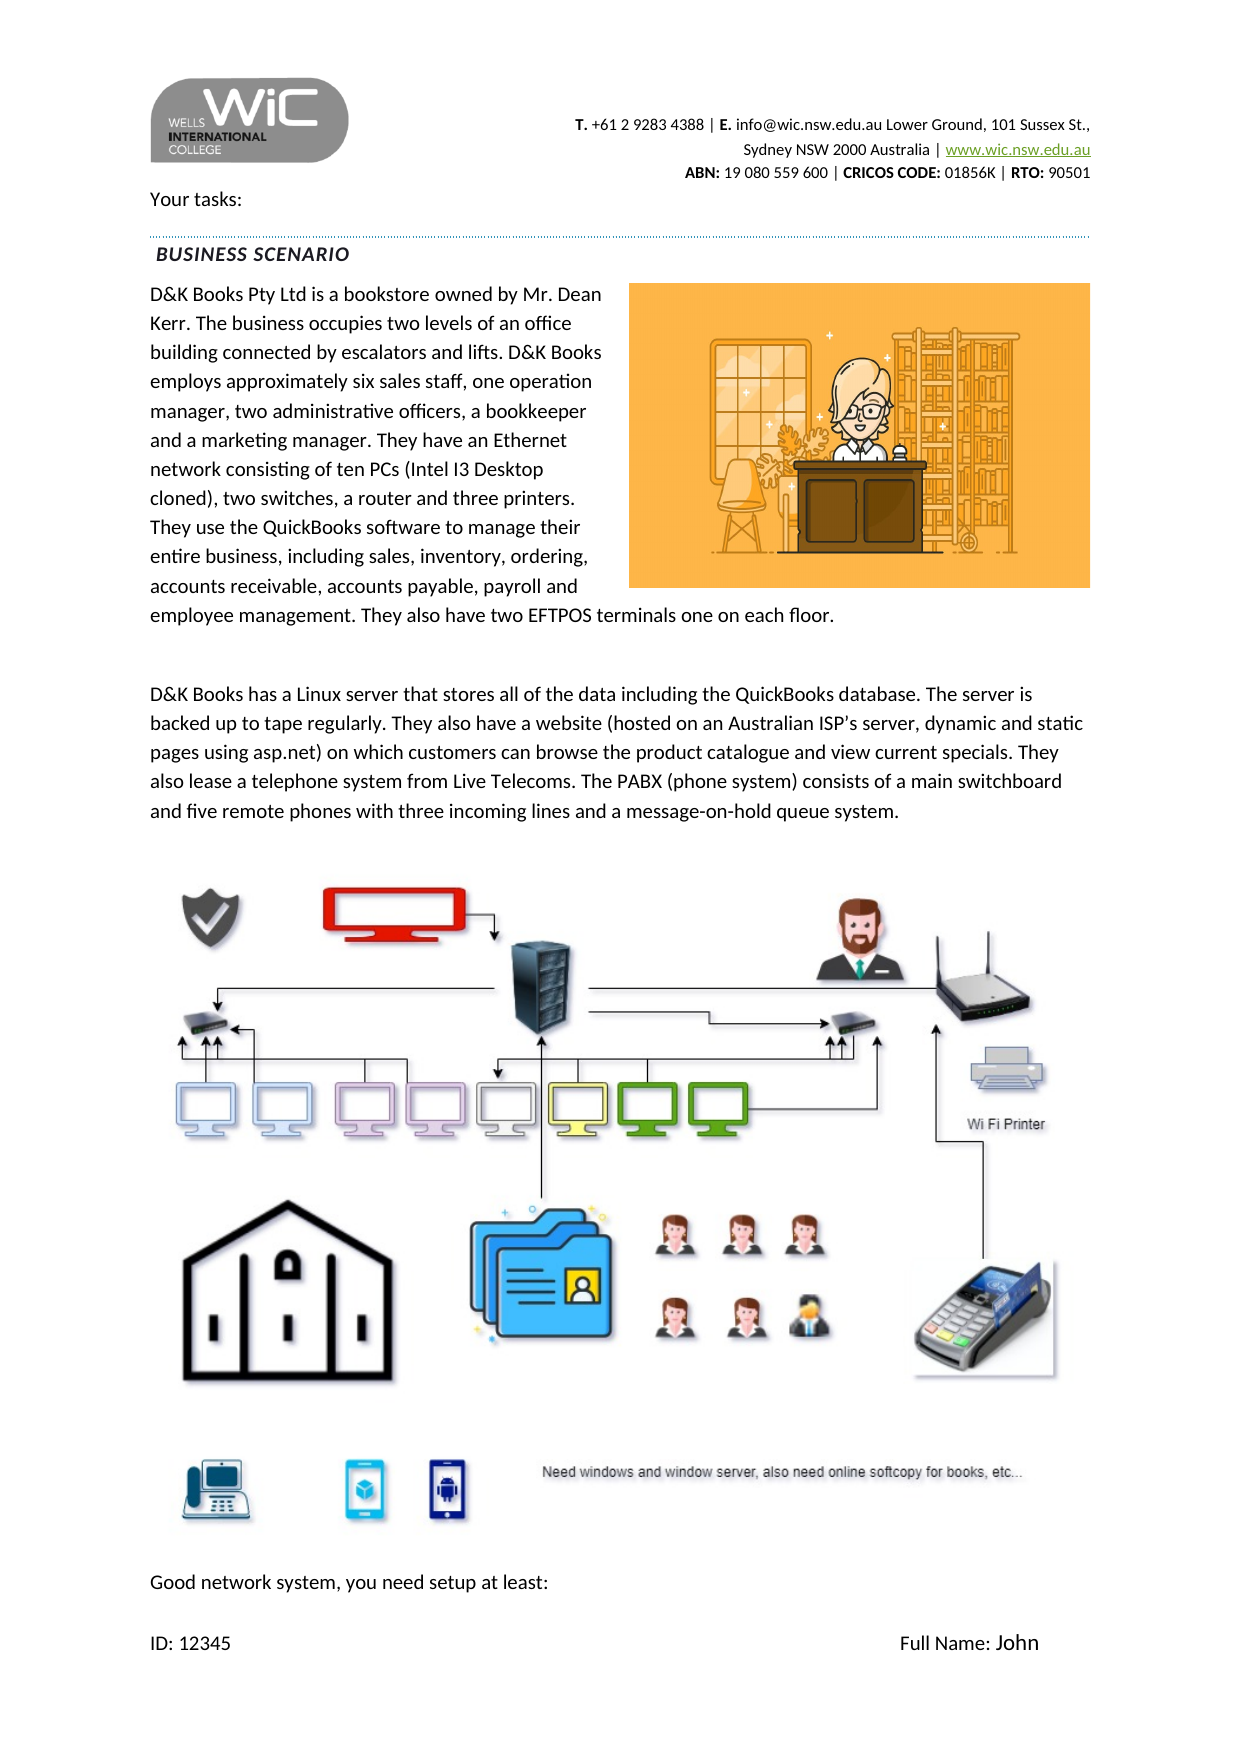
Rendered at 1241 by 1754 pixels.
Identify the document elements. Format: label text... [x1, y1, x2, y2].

picture [629, 283, 1091, 588]
text Your tasks: [150, 186, 1090, 211]
text D&K Books has a Linux server that stores all of the data including the QuickBooks database. The server is backed up to tape regularly. They also have a website (hosted on an Australian ISP’s server, dynamic and static pages using asp.net) on which customers can browse the product catalogue and view current specials. They also lease a telephone system from Live Telecoms. The PABX (phone system) consists of a main switchboard and five remote phones with three incoming lines and a message-on-hold queue system. [150, 681, 1090, 823]
text Good network system, you need setup at least: [150, 1569, 1090, 1595]
picture [150, 837, 1091, 1556]
subtitle Business Scenario [150, 236, 1090, 267]
